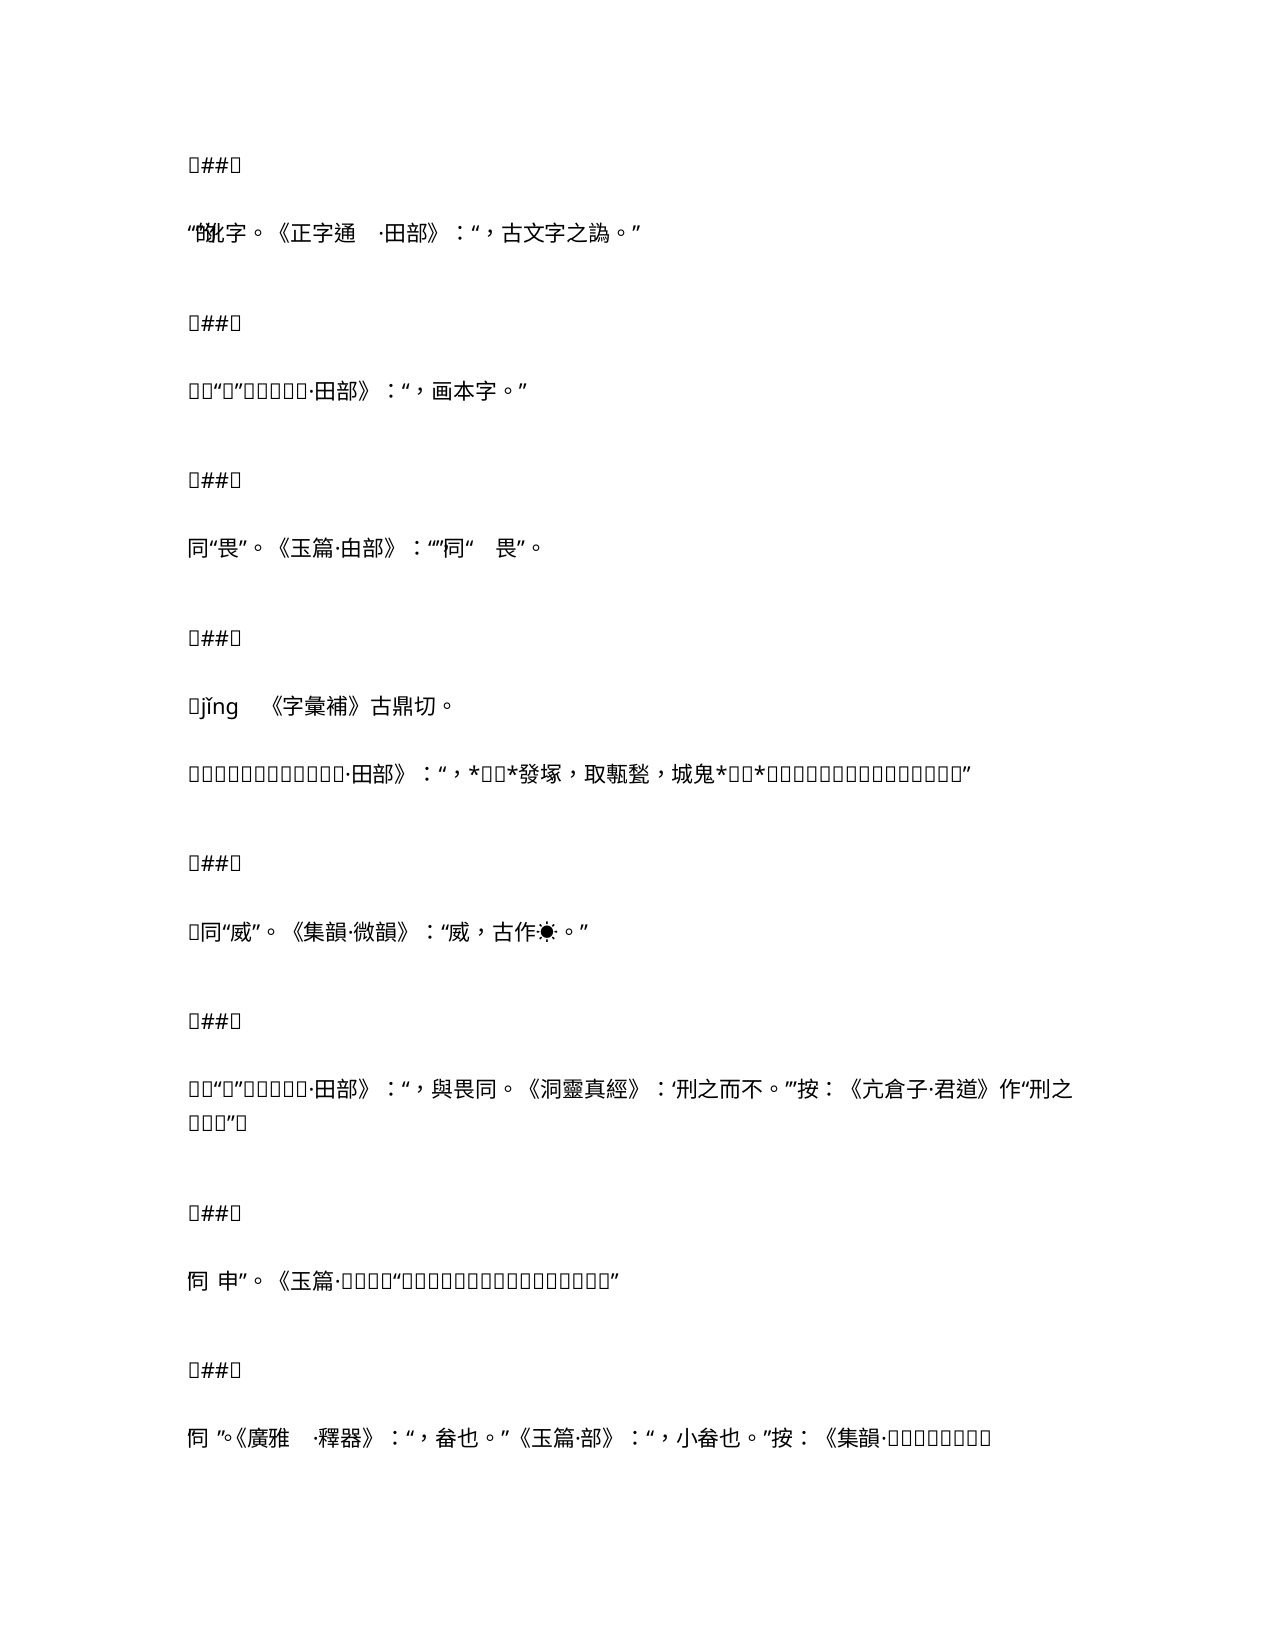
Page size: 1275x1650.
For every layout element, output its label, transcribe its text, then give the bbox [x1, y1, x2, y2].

text 𤰵##𤰵 𤰵同“畏”。《字彙補·田部》：“𤰵，與畏同。《洞靈真經》：‘刑之而不𤰵。’”按：《亢倉子·君道》作“刑之而不畏”。 [187, 1006, 1087, 1172]
text 𤰴##𤰴 ☀同“威”。《集韻·微韻》：“威，古作☀。” [187, 848, 1087, 981]
text 𤰳##𤰳 𤰳jǐng 《字彙補》古鼎切。 传说中的鬼怪名。《字彙補·田部》：“𤰳，*高駢*發塚，取甎甃，城鬼*趙𤰳*現形獻書。書載《古文品外録》。” [187, 622, 1087, 823]
text 𤰲##𤰲 同“畏”。《玉篇·甶部》：“𤰲”，同“畏”。 [187, 465, 1087, 597]
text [187, 1355, 1087, 1453]
text 𤰶##𤰶 𤰶同“申”。《玉篇·申部》：“申，身也；伸也；重也。𤰶，古文。” [187, 1197, 1087, 1330]
text 𤰱##𤰱 𤰱同“画”。《正字通·田部》：“𤰱，画本字。” [187, 307, 1087, 440]
text 𤰰##𤰰 “𠂽”的讹字。《正字通·田部》：“𤰰，古文𠂽字之譌。” [187, 150, 1087, 282]
